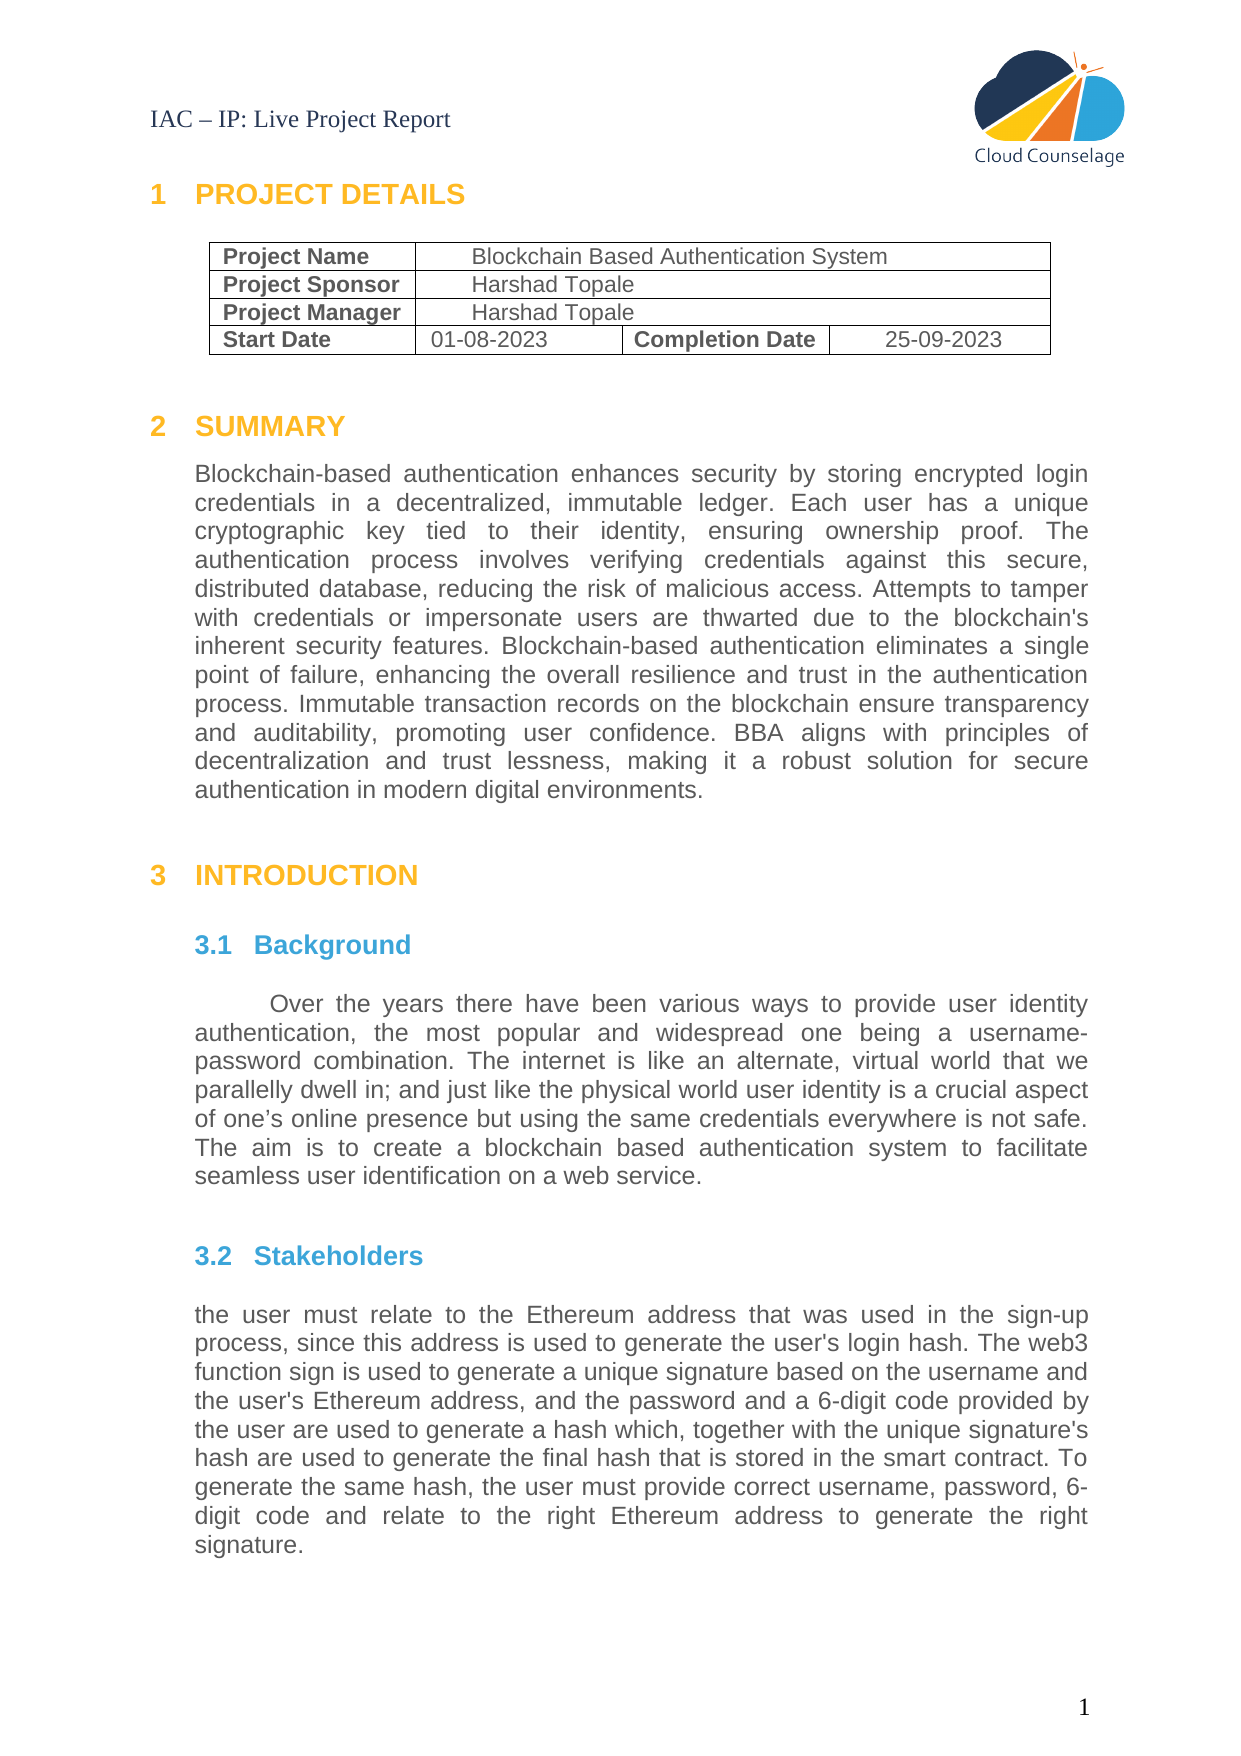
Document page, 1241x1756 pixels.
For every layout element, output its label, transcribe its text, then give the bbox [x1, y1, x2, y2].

text the user must relate to the Ethereum address that was used in the sign-up process, since this address is used to generate the user's login hash. The web3 function sign is used to generate a unique signature based on the username and the user's Ethereum address, and the password and a 6-digit code provided by the user are used to generate a hash which, together with the unique signature's hash are used to generate the final hash that is stored in the smart contract. To generate the same hash, the user must provide correct username, password, 6-digit code and relate to the right Ethereum address to generate the right signature. [194, 1299, 1090, 1558]
picture [974, 50, 1125, 167]
subtitle PROJECT DETAILS [150, 177, 1090, 211]
table_cell Completion Date [623, 326, 829, 354]
table_header Blockchain Based Authentication System [416, 243, 1050, 269]
table_cell Start Date [210, 326, 415, 354]
subtitle Background [194, 929, 1090, 960]
text Over the years there have been various ways to provide user identity authentication, the most popular and widespread one being a username-password combination. The internet is like an alternate, virtual world that we parallelly dwell in; and just like the physical world user identity is a crucial aspect of one’s online presence but using the same credentials everywhere is not safe. The aim is to create a blockchain based authentication system to facilitate seamless user identification on a web service. [194, 989, 1090, 1190]
text Blockchain-based authentication enhances security by storing encrypted login credentials in a decentralized, immutable ledger. Each user has a unique cryptographic key tied to their identity, ensuring ownership proof. The authentication process involves verifying credentials against this secure, distributed database, reducing the risk of malicious access. Attempts to tamper with credentials or impersonate users are thwarted due to the blockchain's inherent security features. Blockchain-based authentication eliminates a single point of failure, enhancing the overall resilience and trust in the authentication process. Immutable transaction records on the blockchain ensure transparency and auditability, promoting user confidence. BBA aligns with principles of decentralization and trust lessness, making it a robust solution for secure authentication in modern digital environments. [194, 459, 1090, 804]
table_cell 01-08-2023 [416, 326, 622, 354]
table_cell Harshad Topale [416, 299, 1050, 325]
subtitle INTRODUCTION [150, 858, 1090, 891]
subtitle Stakeholders [194, 1239, 1090, 1271]
table_cell Harshad Topale [416, 271, 1050, 298]
table_header Project Name [210, 243, 415, 269]
table_cell Project Sponsor [210, 271, 415, 298]
subtitle SUMMARY [150, 408, 1090, 442]
table_cell Project Manager [210, 299, 415, 325]
table_cell 25-09-2023 [830, 326, 1050, 354]
